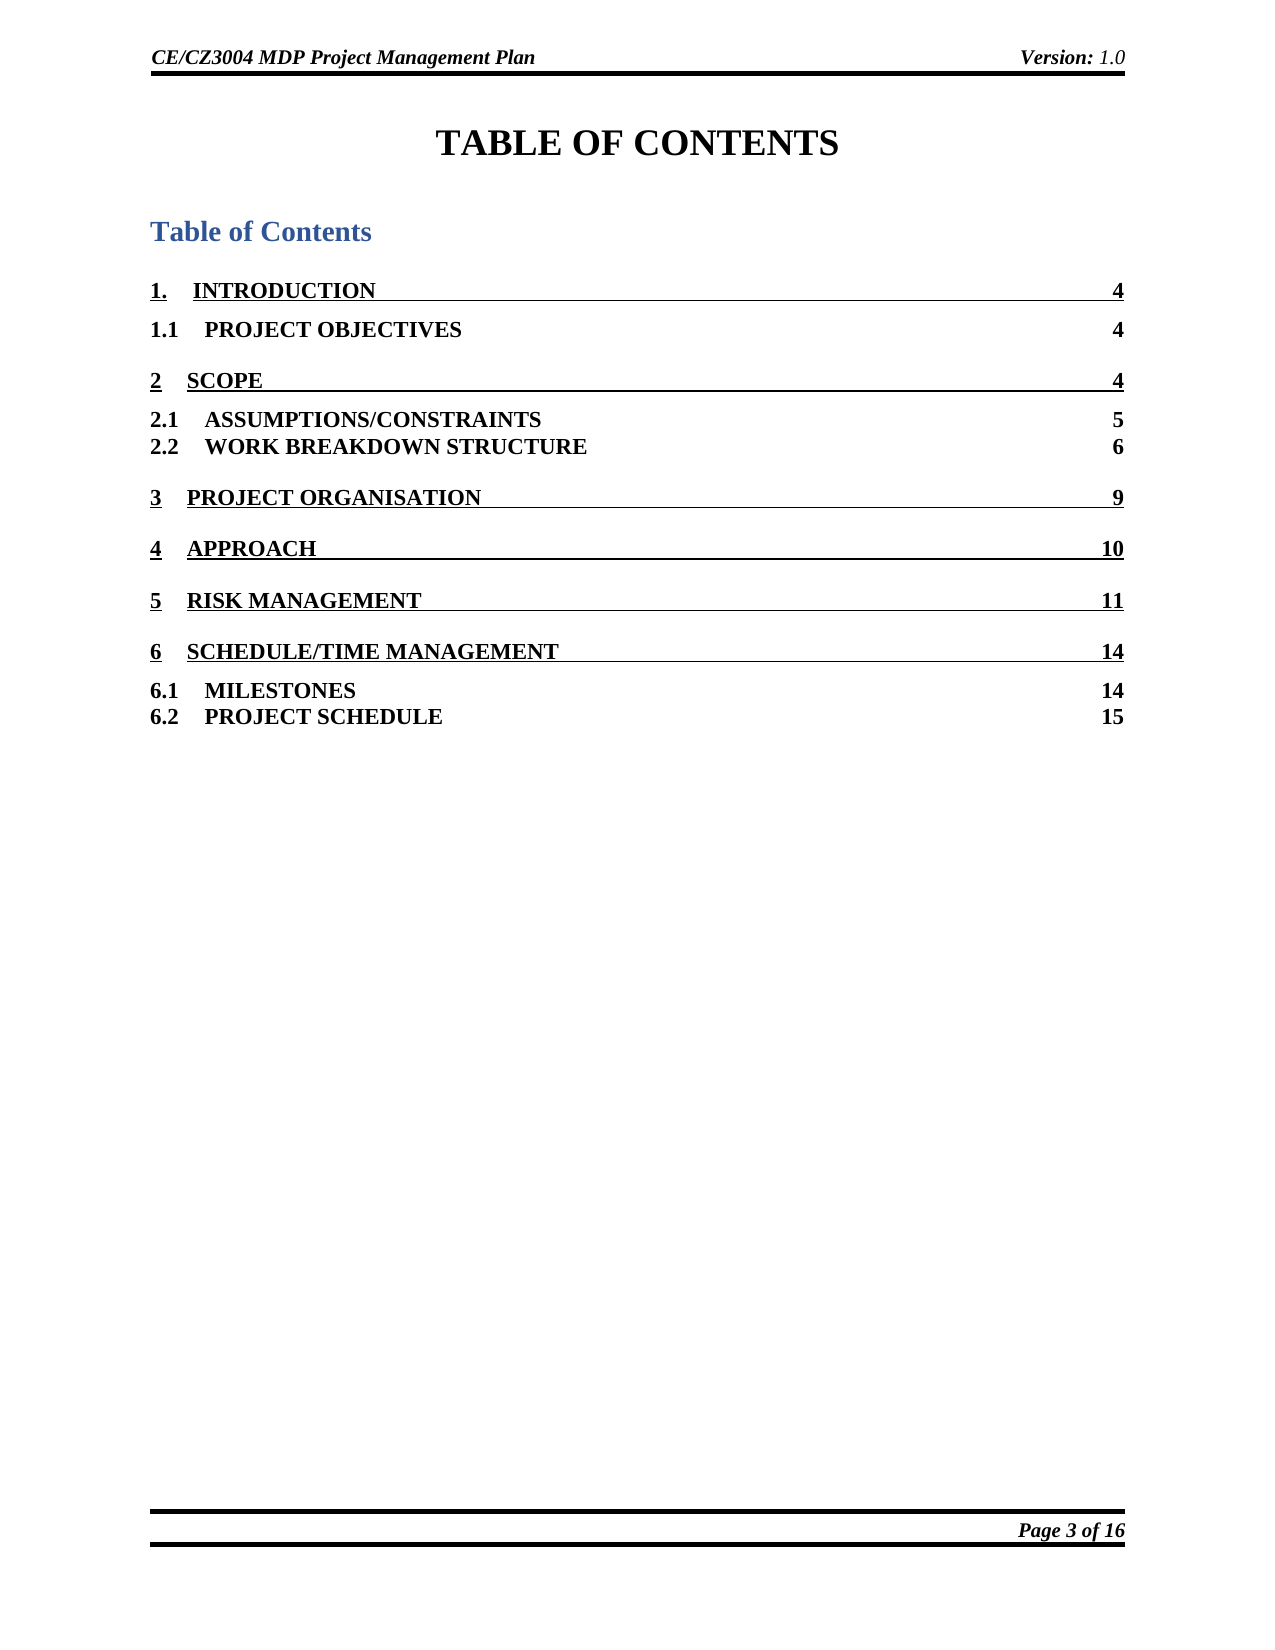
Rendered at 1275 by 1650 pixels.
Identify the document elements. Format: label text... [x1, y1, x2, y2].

text TABLE OF CONTENTS [150, 121, 1125, 164]
